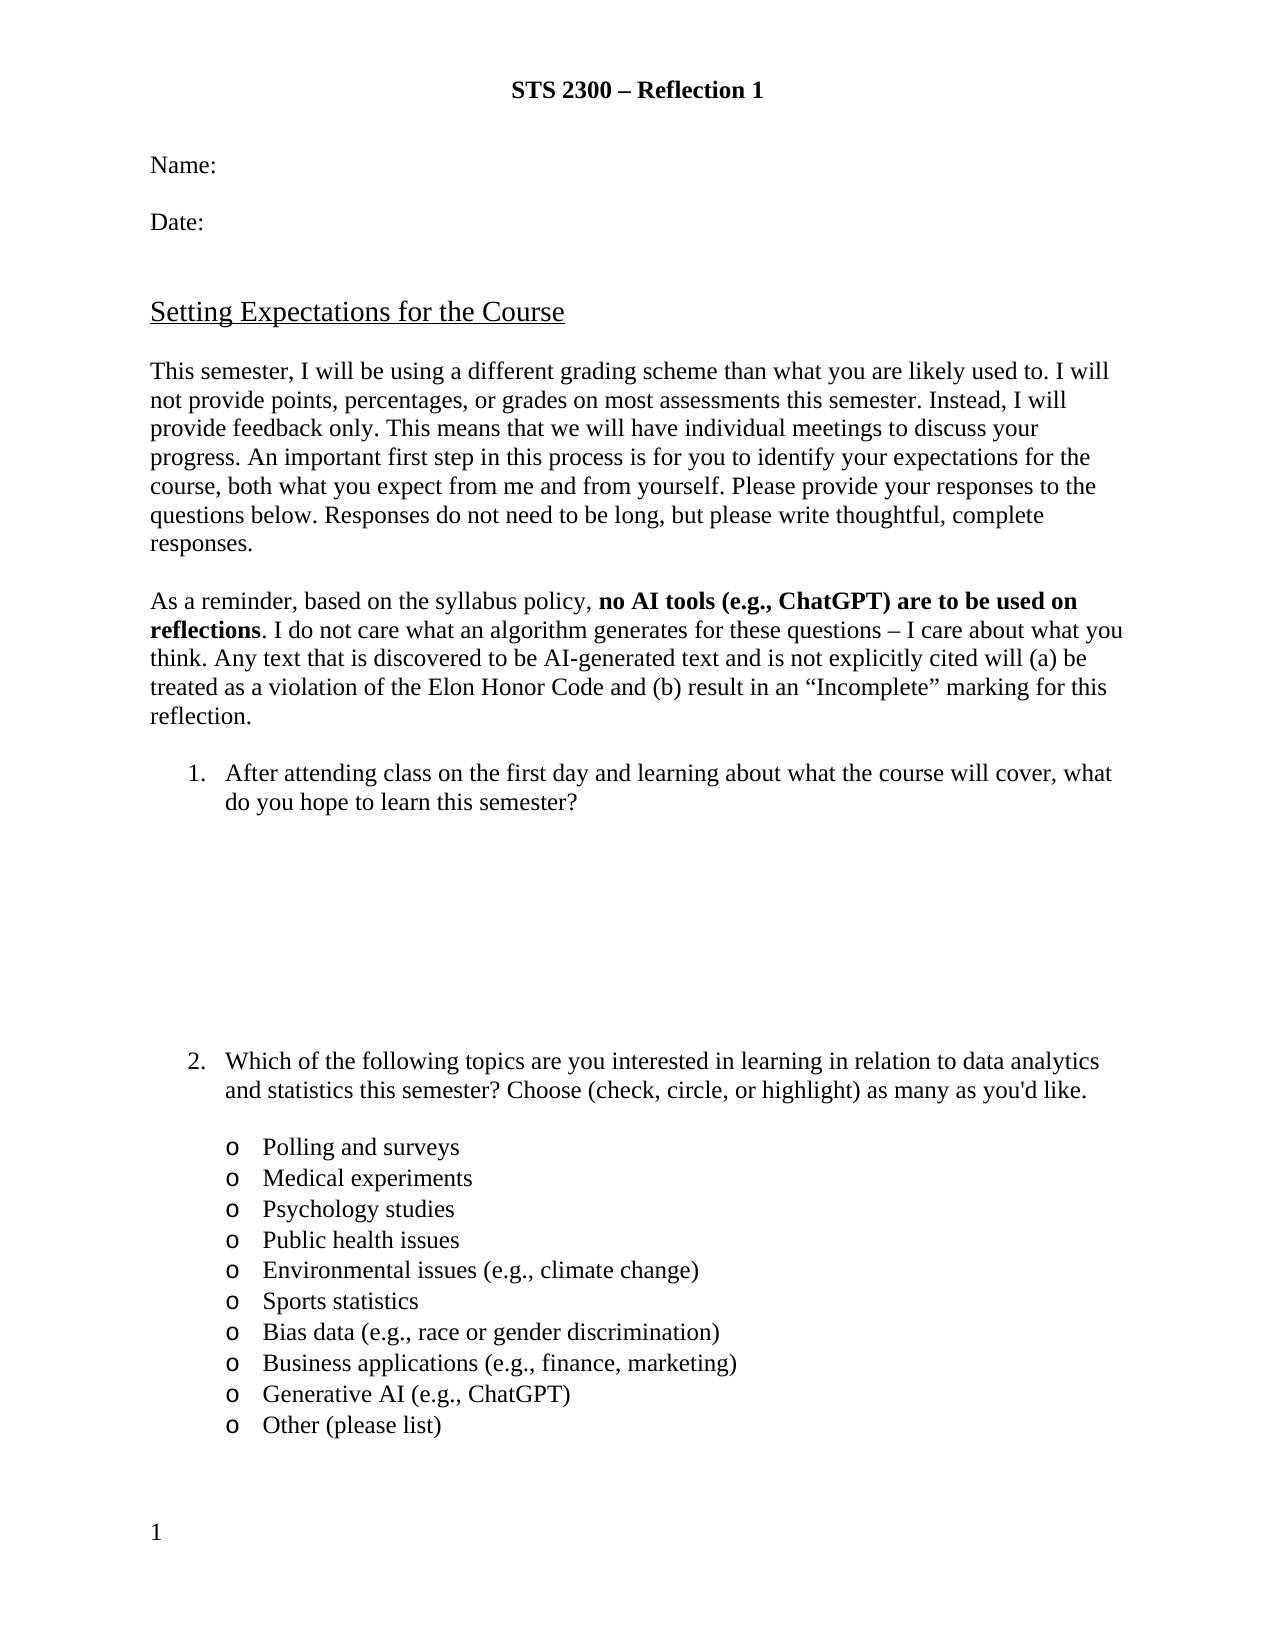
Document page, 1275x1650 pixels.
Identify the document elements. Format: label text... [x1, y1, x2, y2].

list Generative AI (e.g., ChatGPT) [225, 1379, 1125, 1410]
list After attending class on the first day and learning about what the course will cover, what do you hope to learn this semester? [187, 758, 1125, 816]
list Psychology studies [225, 1194, 1125, 1225]
list Other (please list) [225, 1410, 1125, 1441]
list Polling and surveys [225, 1132, 1125, 1163]
list Environmental issues (e.g., climate change) [225, 1256, 1125, 1286]
text As a reminder, based on the syllabus policy, no AI tools (e.g., ChatGPT) are to be used on reflections. I do not care what an algorithm generates for these questions – I care about what you think. Any text that is discovered to be AI-generated text and is not explicitly cited will (a) be treated as a violation of the Elon Honor Code and (b) result in an “Incomplete” marking for this reflection. [150, 586, 1125, 730]
text This semester, I will be using a different grading scheme than what you are likely used to. I will not provide points, percentages, or grades on most assessments this semester. Instead, I will provide feedback only. This means that we will have individual meetings to discuss your progress. An important first step in this process is for you to identify your expectations for the course, both what you expect from me and from yourself. Please provide your responses to the questions below. Responses do not need to be long, but please write thoughtful, complete responses. [150, 356, 1125, 557]
text Date: [150, 207, 1125, 236]
list Sports statistics [225, 1286, 1125, 1317]
list Which of the following topics are you interested in learning in relation to data analytics and statistics this semester? Choose (check, circle, or highlight) as many as you'd like. [187, 1046, 1125, 1103]
text Name: [150, 150, 1125, 179]
list Bias data (e.g., race or gender discrimination) [225, 1317, 1125, 1348]
list Public health issues [225, 1225, 1125, 1256]
list Medical experiments [225, 1163, 1125, 1194]
list Business applications (e.g., finance, marketing) [225, 1348, 1125, 1379]
subtitle Setting Expectations for the Course [150, 294, 1125, 327]
